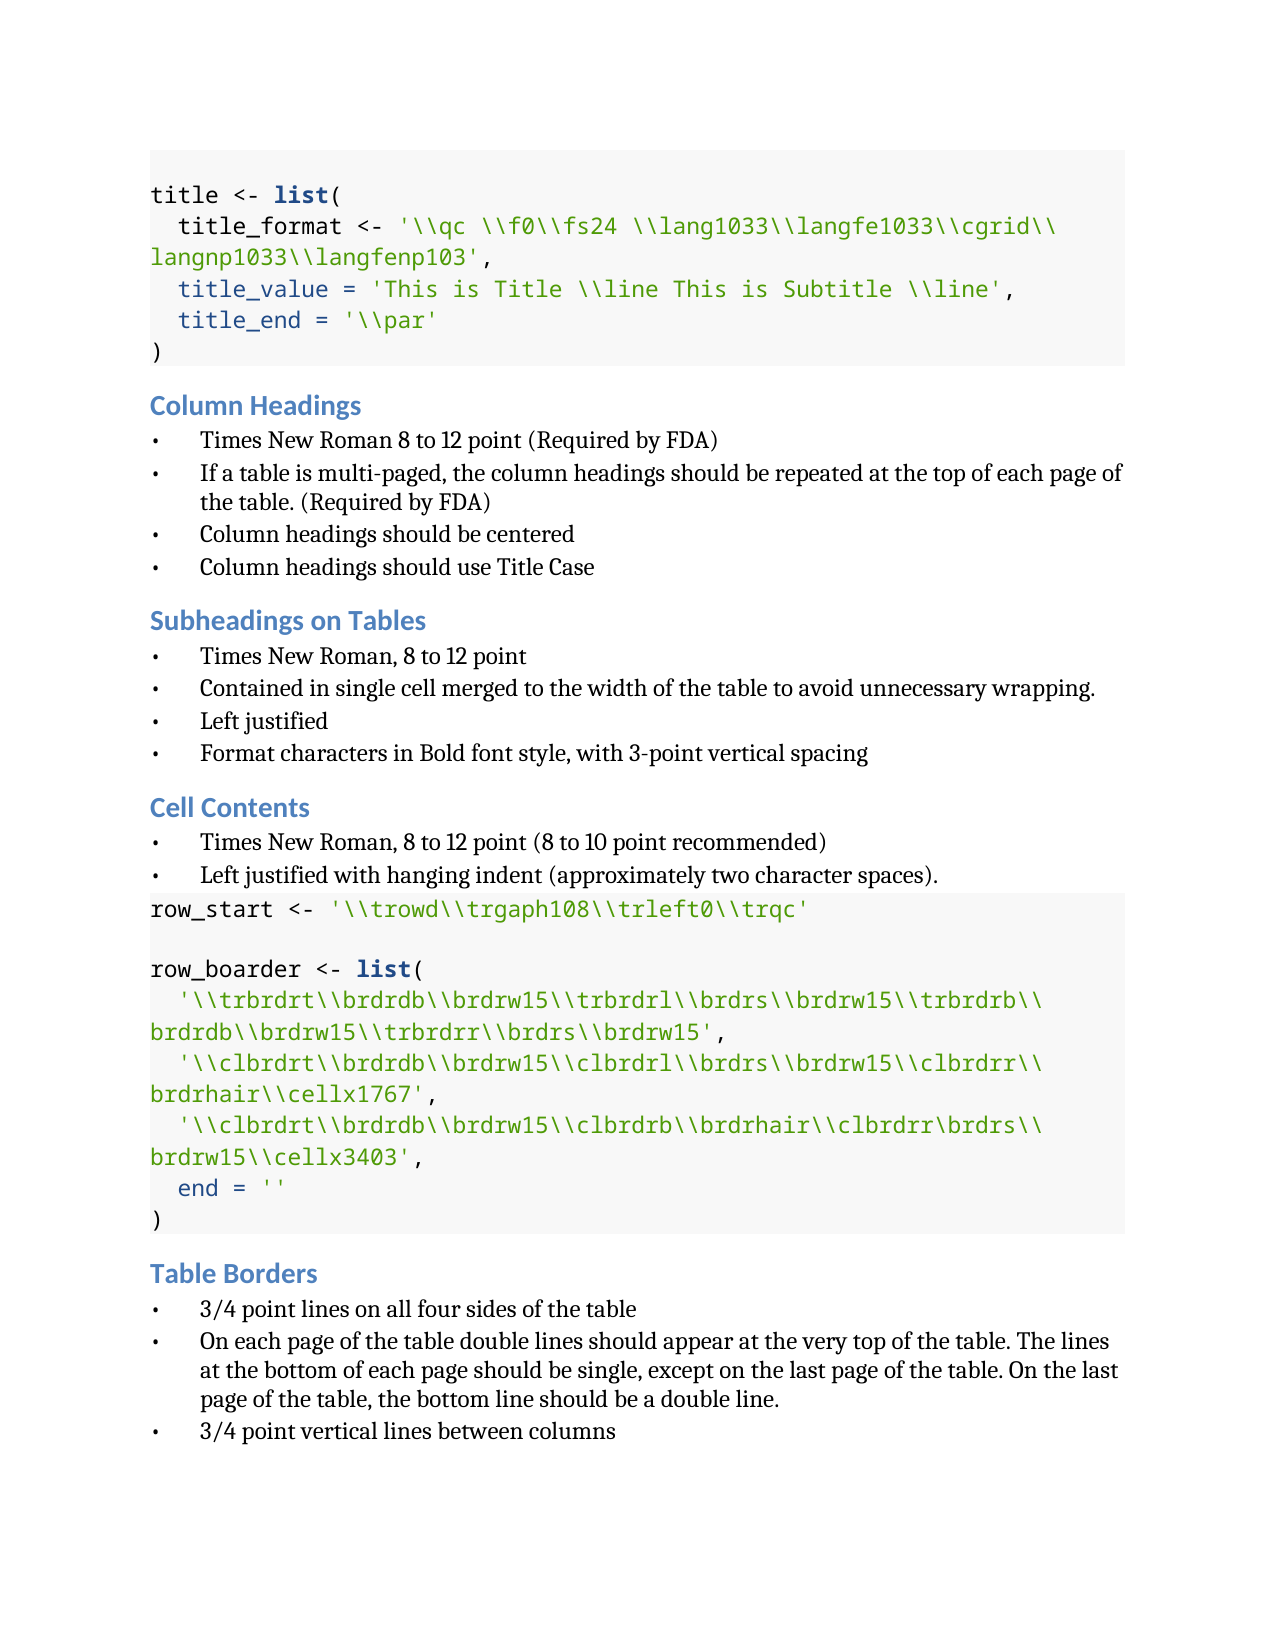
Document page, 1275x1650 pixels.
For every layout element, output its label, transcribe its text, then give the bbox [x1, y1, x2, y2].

subtitle Table Borders [150, 1255, 1125, 1291]
text row_start <- '\\trowd\\trgaph108\\trleft0\\trqc' row_boarder <- list( '\\trbrdrt\\brdrdb\\brdrw15\\trbrdrl\\brdrs\\brdrw15\\trbrdrb\\brdrdb\\brdrw15\\trbrdrr\\brdrs\\brdrw15', '\\clbrdrt\\brdrdb\\brdrw15\\clbrdrl\\brdrs\\brdrw15\\clbrdrr\\brdrhair\\cellx1767', '\\clbrdrt\\brdrdb\\brdrw15\\clbrdrb\\brdrhair\\clbrdrr\brdrs\\brdrw15\\cellx3403', end = '' ) [150, 893, 1125, 1234]
list Column headings should use Title Case [150, 553, 1125, 581]
list 3/4 point lines on all four sides of the table [150, 1294, 1125, 1323]
list Contained in single cell merged to the width of the table to avoid unnecessary wrapping. [150, 674, 1125, 703]
list Column headings should be centered [150, 520, 1125, 549]
list 3/4 point vertical lines between columns [150, 1417, 1125, 1446]
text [150, 150, 1125, 366]
list Left justified with hanging indent (approximately two character spaces). [150, 861, 1125, 889]
list On each page of the table double lines should appear at the very top of the table. The lines at the bottom of each page should be single, except on the last page of the table. On the last page of the table, the bottom line should be a double line. [150, 1327, 1125, 1413]
subtitle Column Headings [150, 387, 1125, 423]
list If a table is multi-paged, the column headings should be repeated at the top of each page of the table. (Required by FDA) [150, 459, 1125, 516]
list Left justified [150, 707, 1125, 735]
list Format characters in Bold font style, with 3-point vertical spacing [150, 739, 1125, 768]
list Times New Roman, 8 to 12 point [150, 642, 1125, 670]
subtitle Subheadings on Tables [150, 602, 1125, 638]
list Times New Roman 8 to 12 point (Required by FDA) [150, 426, 1125, 455]
subtitle Cell Contents [150, 789, 1125, 824]
list Times New Roman, 8 to 12 point (8 to 10 point recommended) [150, 828, 1125, 857]
